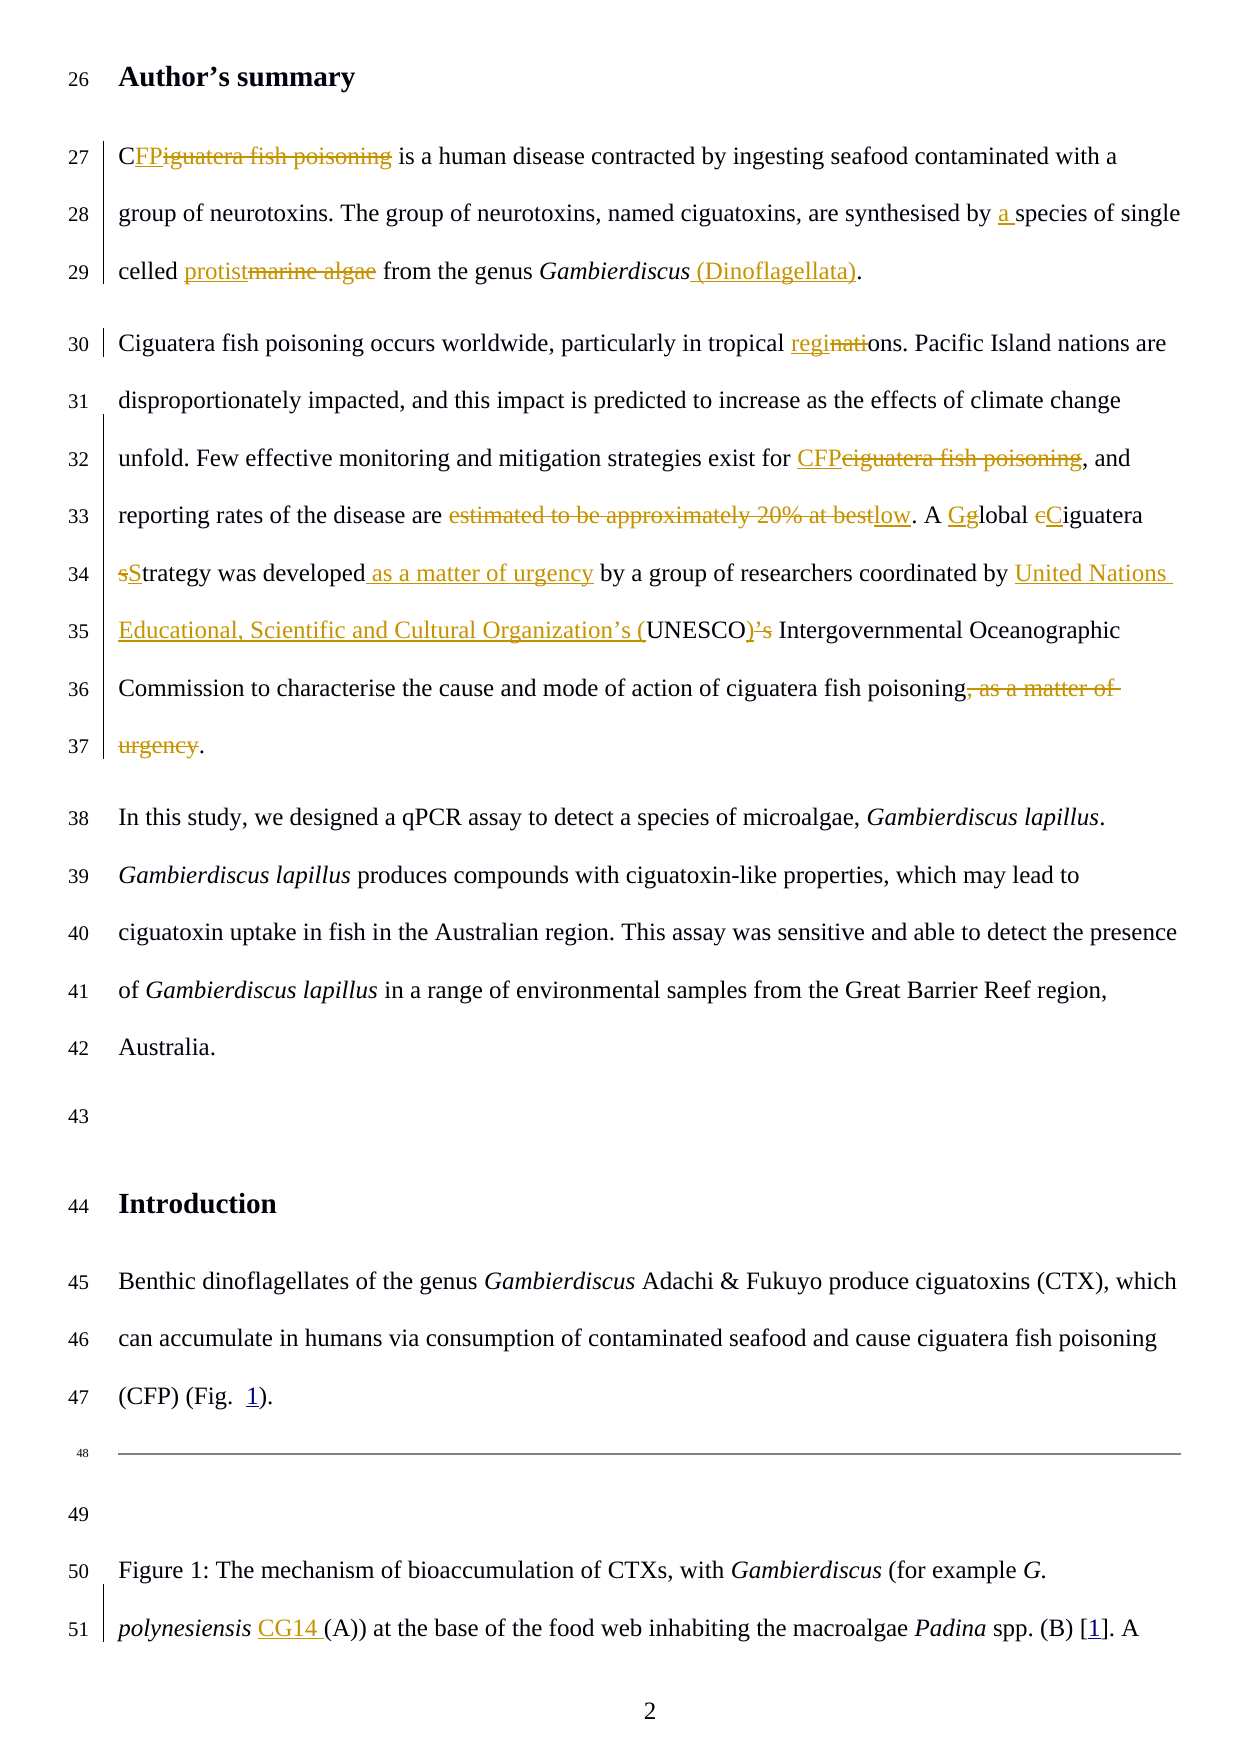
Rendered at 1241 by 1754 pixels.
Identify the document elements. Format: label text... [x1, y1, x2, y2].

subtitle Author’s summary [118, 59, 1181, 93]
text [118, 1556, 1181, 1642]
subtitle C is a human disease contracted by ingesting seafood contaminated with a group of neurotoxins. The group of neurotoxins, named ciguatoxins, are synthesised by species of single celled from the genus Gambierdiscus. [118, 141, 1181, 284]
subtitle Introduction [118, 1186, 1181, 1220]
text Benthic dinoflagellates of the genus Gambierdiscus Adachi & Fukuyo produce ciguatoxins (CTX), which can accumulate in humans via consumption of contaminated seafood and cause ciguatera fish poisoning (CFP) (Fig. 1). [118, 1266, 1181, 1409]
subtitle Ciguatera fish poisoning occurs worldwide, particularly in tropical ons. Pacific Island nations are disproportionately impacted, and this impact is predicted to increase as the effects of climate change unfold. Few effective monitoring and mitigation strategies exist for , and reporting rates of the disease are . A lobal iguatera trategy was developed by a group of researchers coordinated by UNESCO Intergovernmental Oceanographic Commission to characterise the cause and mode of action of ciguatera fish poisoning. [118, 328, 1181, 759]
subtitle In this study, we designed a qPCR assay to detect a species of microalgae, Gambierdiscus lapillus. Gambierdiscus lapillus produces compounds with ciguatoxin-like properties, which may lead to ciguatoxin uptake in fish in the Australian region. This assay was sensitive and able to detect the presence of Gambierdiscus lapillus in a range of environmental samples from the Great Barrier Reef region, Australia. [118, 802, 1181, 1061]
